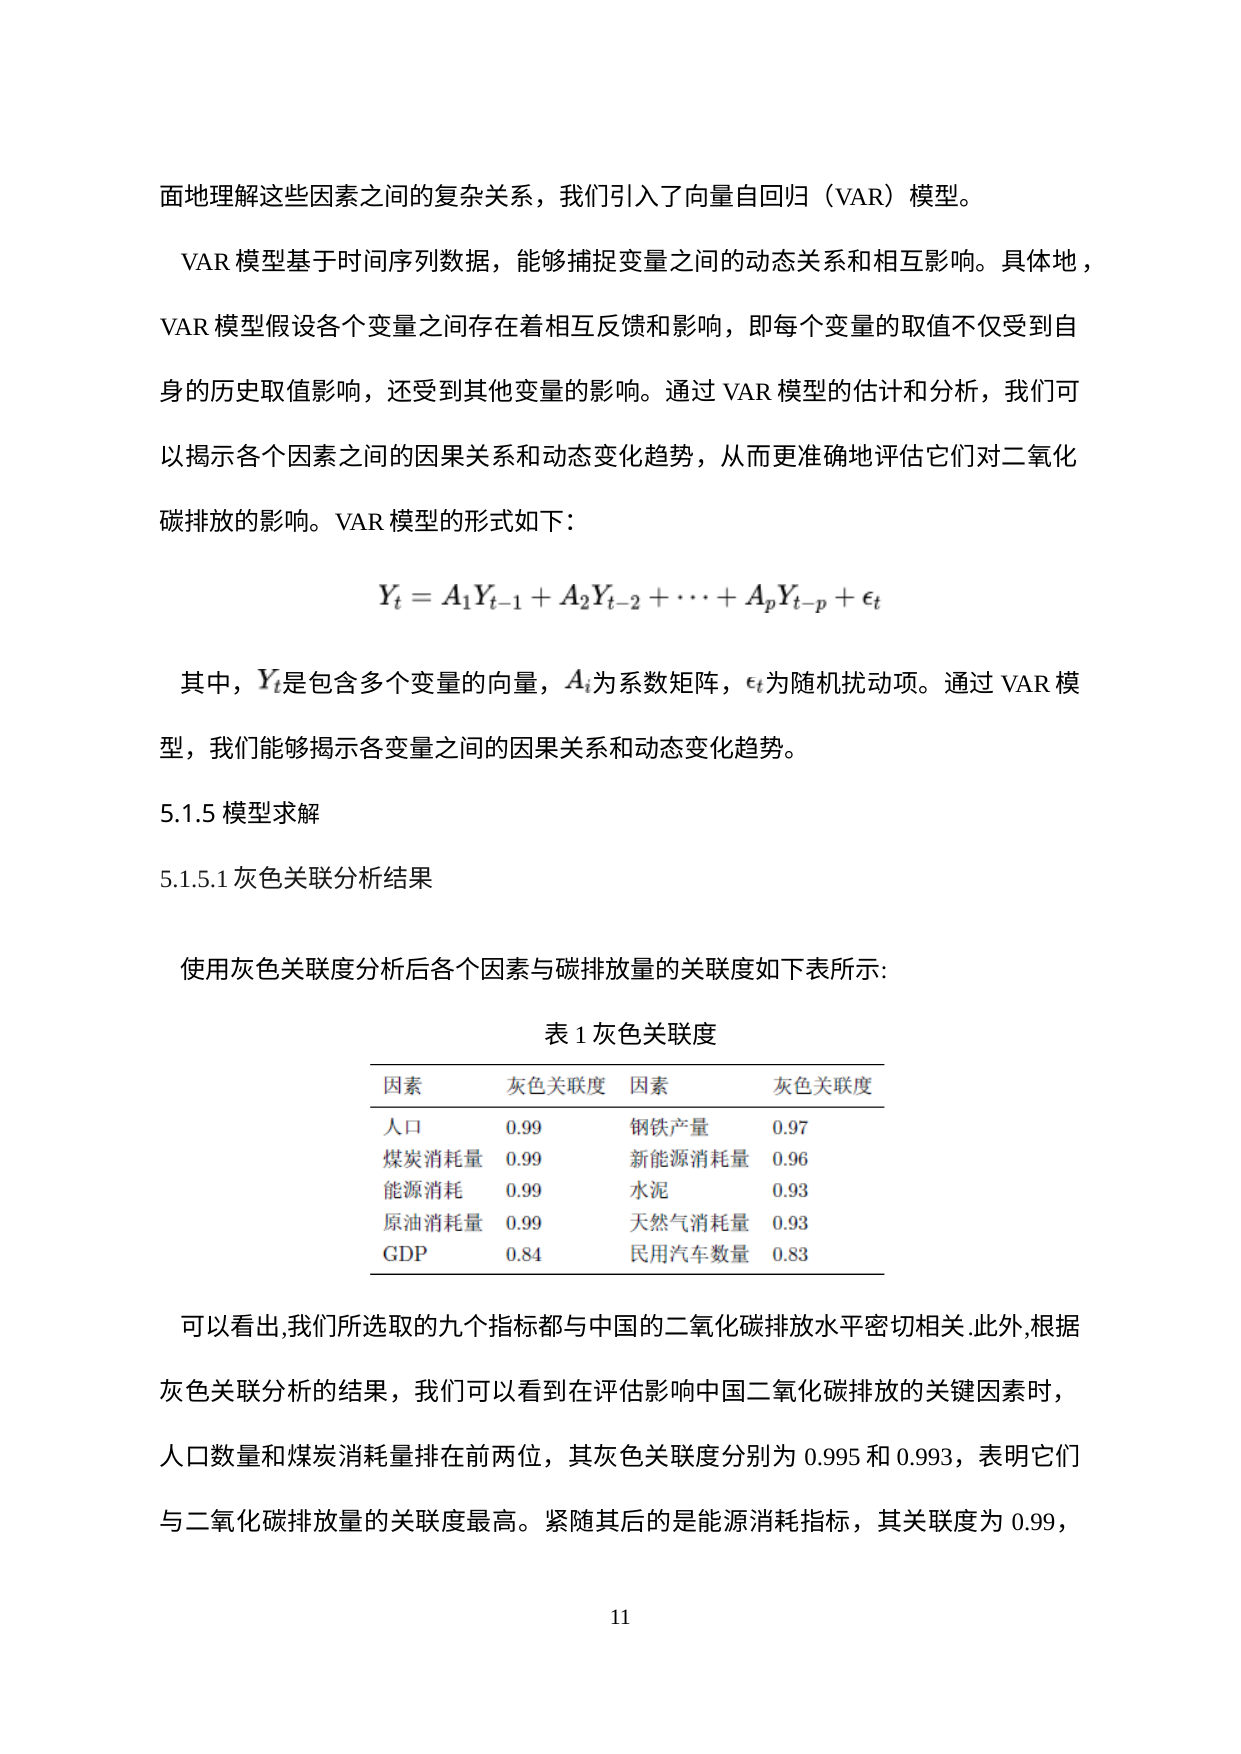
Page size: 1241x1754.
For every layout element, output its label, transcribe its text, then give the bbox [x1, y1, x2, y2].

picture [355, 1064, 907, 1275]
subtitle 5.1.5 模型求解 [159, 779, 1081, 844]
picture [378, 584, 883, 613]
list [159, 1292, 1081, 1552]
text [159, 162, 1081, 227]
text VAR模型基于时间序列数据，能够捕捉变量之间的动态关系和相互影响。具体地，VAR模型假设各个变量之间存在着相互反馈和影响，即每个变量的取值不仅受到自身的历史取值影响，还受到其他变量的影响。通过VAR模型的估计和分析，我们可以揭示各个因素之间的因果关系和动态变化趋势，从而更准确地评估它们对二氧化碳排放的影响。VAR模型的形式如下： [159, 227, 1081, 552]
picture [564, 669, 593, 693]
subtitle 5.1.5.1灰色关联分析结果 [159, 844, 1081, 909]
text 表1灰色关联度 [159, 1000, 1081, 1065]
picture [746, 677, 765, 693]
text 使用灰色关联度分析后各个因素与碳排放量的关联度如下表所示: [159, 935, 1081, 1000]
picture [257, 669, 283, 693]
text 其中，是包含多个变量的向量，为系数矩阵，为随机扰动项。通过VAR模型，我们能够揭示各变量之间的因果关系和动态变化趋势。 [159, 649, 1081, 779]
